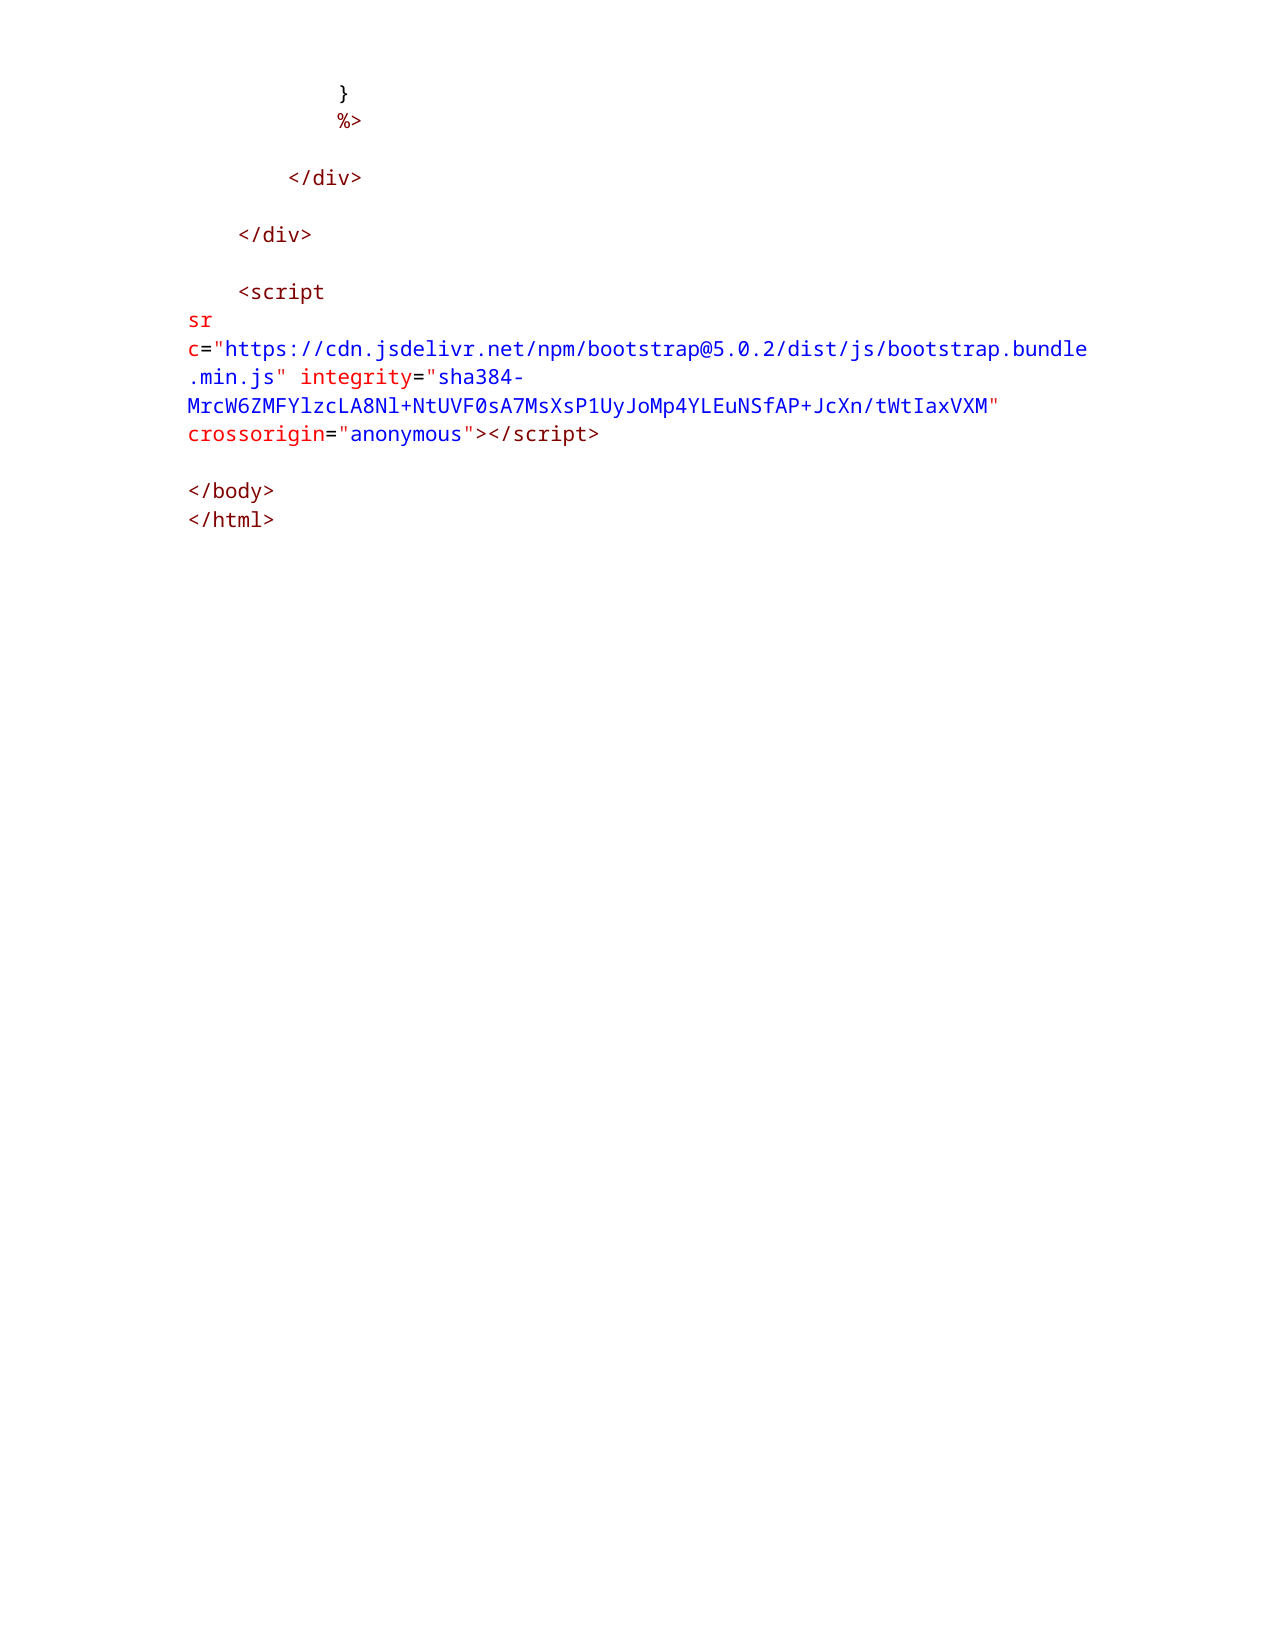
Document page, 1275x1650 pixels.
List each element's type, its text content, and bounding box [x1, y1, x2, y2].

text </body> [187, 476, 1087, 505]
text <script src="https://cdn.jsdelivr.net/npm/bootstrap@5.0.2/dist/js/bootstrap.bundle.min.js" integrity="sha384-MrcW6ZMFYlzcLA8Nl+NtUVF0sA7MsXsP1UyJoMp4YLEuNSfAP+JcXn/tWtIaxVXM" crossorigin="anonymous"></script> [187, 277, 1087, 448]
text } [187, 78, 1087, 107]
text </div> [187, 163, 1087, 192]
text </div> [187, 220, 1087, 249]
text %> [187, 107, 1087, 135]
text </html> [187, 505, 1087, 533]
